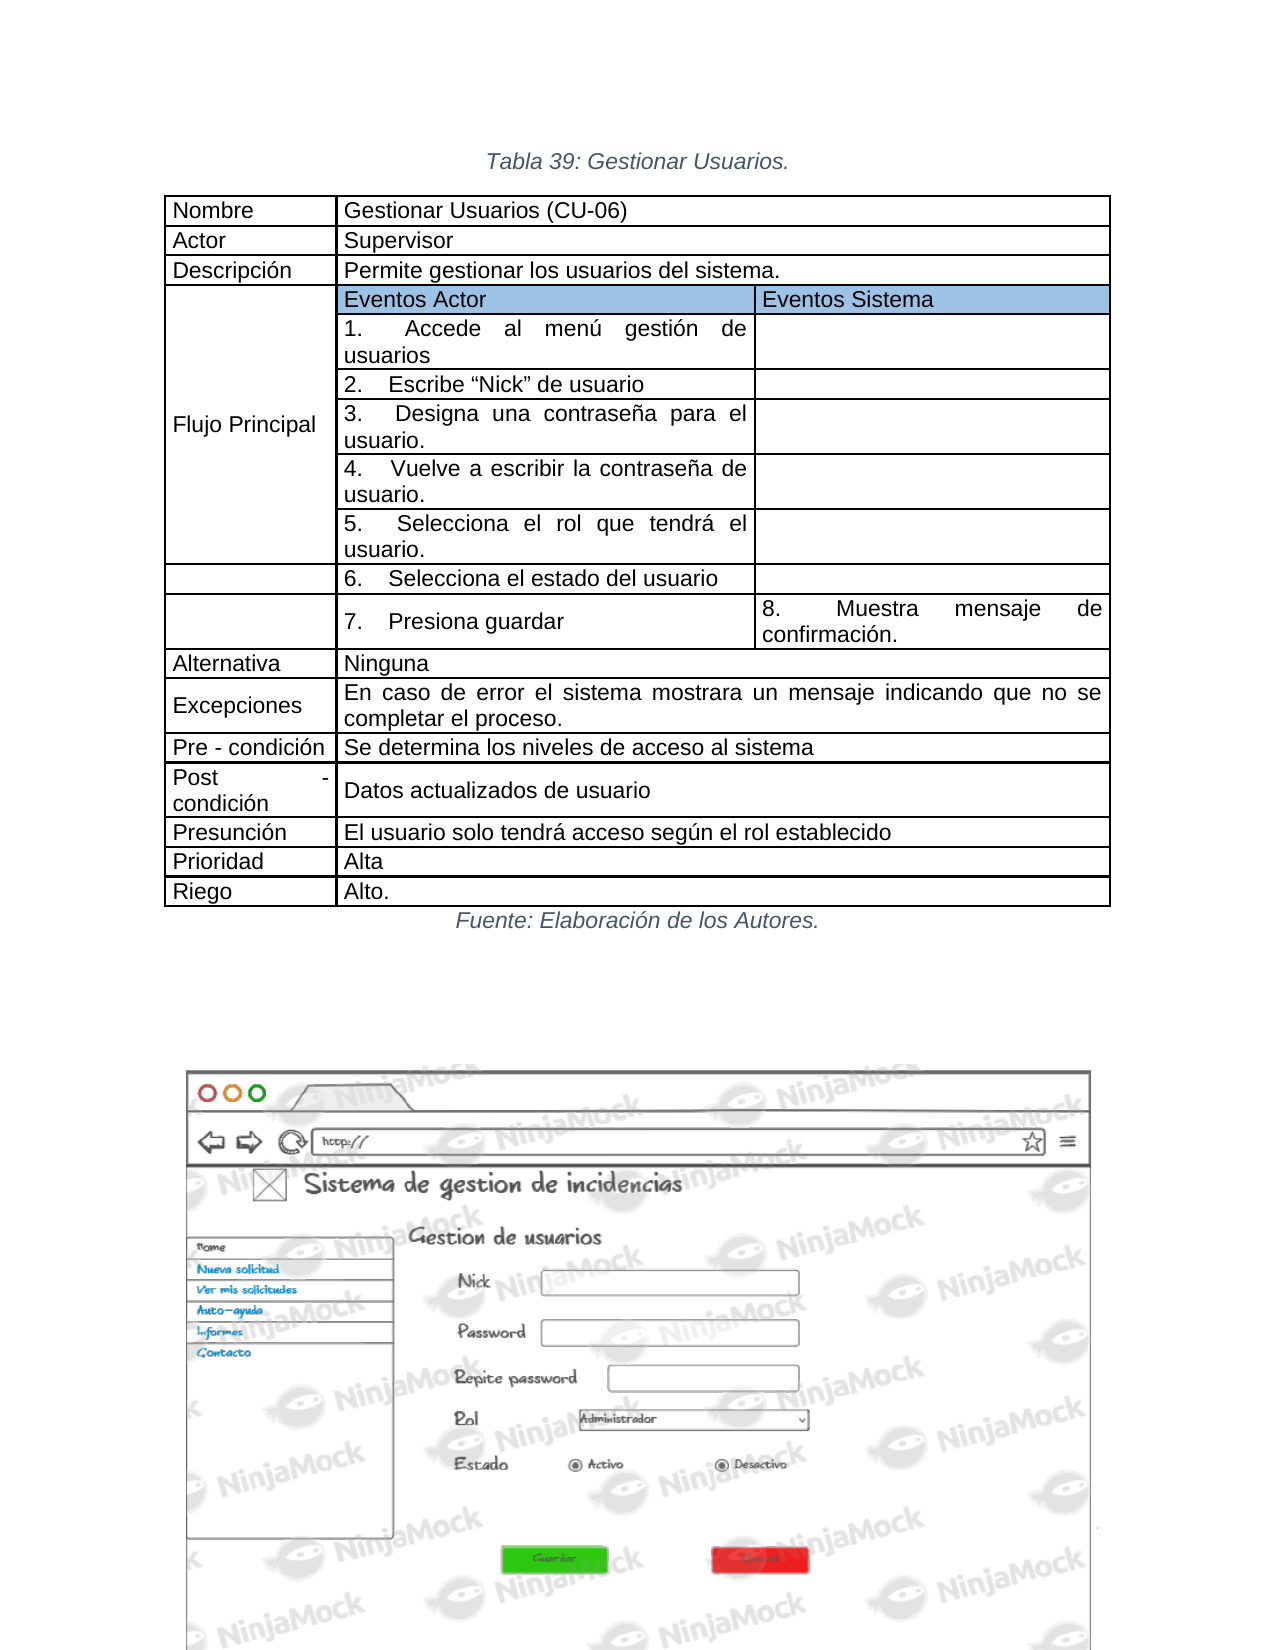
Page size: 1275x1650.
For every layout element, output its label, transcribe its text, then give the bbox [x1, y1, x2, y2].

table_cell [756, 400, 1109, 453]
table_cell Riego [166, 878, 335, 905]
table_cell Descripción [166, 256, 335, 284]
table_cell Eventos Sistema [756, 286, 1109, 313]
table_cell Excepciones [166, 679, 335, 732]
table_cell 4. Vuelve a escribir la contraseña de usuario. [338, 455, 754, 508]
table_cell 5. Selecciona el rol que tendrá el usuario. [338, 510, 754, 562]
table_cell 8. Muestra mensaje de confirmación. [756, 595, 1109, 647]
table_cell Permite gestionar los usuarios del sistema. [338, 256, 1109, 284]
table_cell El usuario solo tendrá acceso según el rol establecido [338, 818, 1109, 846]
table_cell Supervisor [338, 227, 1109, 254]
table_cell Post - condición [166, 764, 335, 816]
table_cell Presunción [166, 818, 335, 846]
table_cell Alto. [338, 878, 1109, 905]
table_cell Actor [166, 227, 335, 254]
table_cell Pre - condición [166, 734, 335, 761]
table_cell Prioridad [166, 848, 335, 875]
table_cell [756, 455, 1109, 508]
table_cell Ninguna [338, 650, 1109, 677]
table_cell [756, 510, 1109, 562]
table_cell Datos actualizados de usuario [338, 764, 1109, 816]
table_cell 7. Presiona guardar [338, 595, 754, 647]
table_cell Alta [338, 848, 1109, 875]
table_cell [166, 595, 335, 647]
table_cell [166, 565, 335, 593]
table_cell Alternativa [166, 650, 335, 677]
table_cell Se determina los niveles de acceso al sistema [338, 734, 1109, 761]
table_cell 6. Selecciona el estado del usuario [338, 565, 754, 593]
table_cell 2. Escribe “Nick” de usuario [338, 370, 754, 398]
table_cell 3. Designa una contraseña para el usuario. [338, 400, 754, 453]
table_cell Eventos Actor [338, 286, 754, 313]
table_cell [756, 565, 1109, 593]
text Tabla 39: Gestionar Usuarios. [177, 148, 1098, 174]
table_header Gestionar Usuarios (CU-06) [338, 197, 1109, 224]
table_cell [756, 370, 1109, 398]
picture [177, 1064, 1097, 1650]
table_cell 1. Accede al menú gestión de usuarios [338, 315, 754, 368]
table_header Nombre [166, 197, 335, 224]
text Fuente: Elaboración de los Autores. [177, 907, 1098, 933]
table_cell Flujo Principal [166, 286, 335, 562]
table_cell En caso de error el sistema mostrara un mensaje indicando que no se completar el proceso. [338, 679, 1109, 732]
table_cell [756, 315, 1109, 368]
